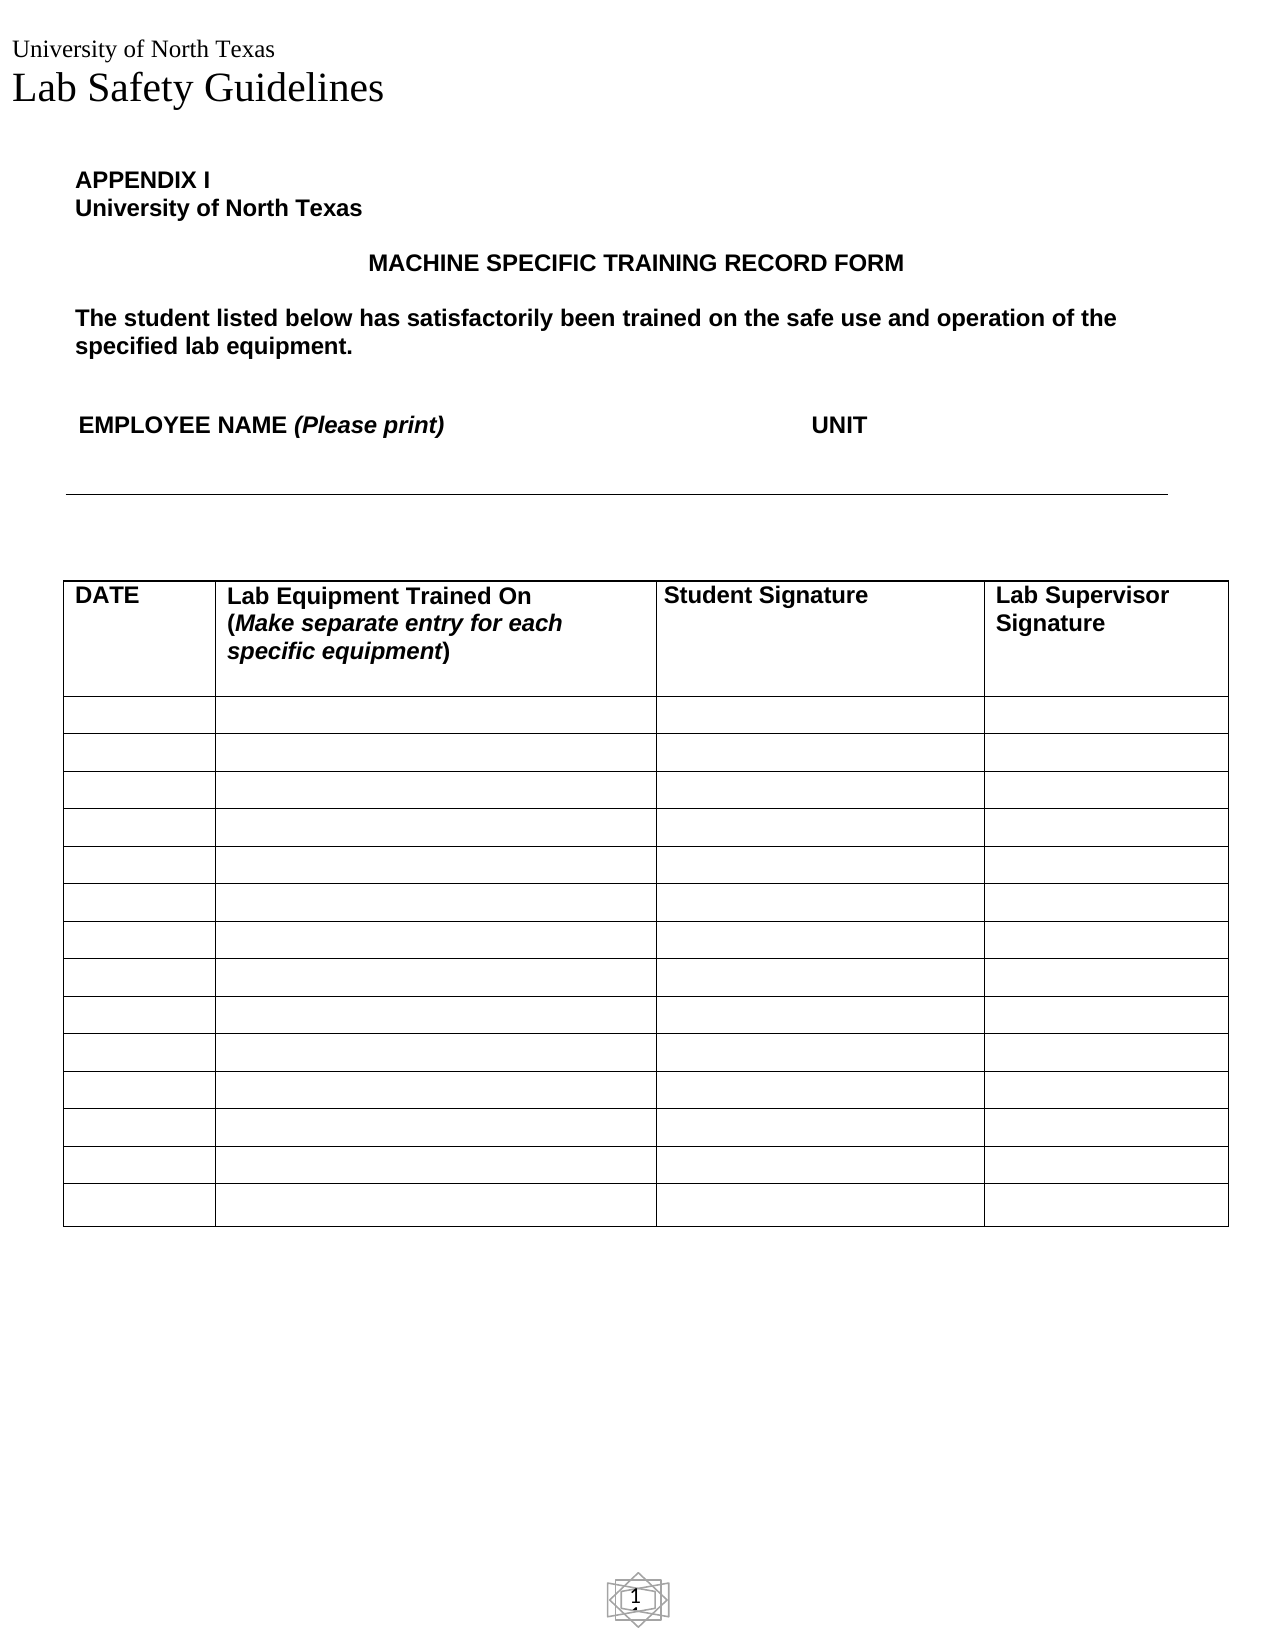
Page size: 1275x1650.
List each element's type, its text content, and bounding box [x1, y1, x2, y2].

table_cell [985, 884, 1228, 921]
text MACHINE SPECIFIC TRAINING RECORD FORM [368, 249, 1239, 277]
table_header Lab Equipment Trained On (Make separate entry for each specific equipment) [216, 582, 656, 696]
table_cell [64, 697, 215, 733]
table_cell [985, 1072, 1228, 1108]
table_header DATE [64, 582, 215, 696]
table_cell [657, 772, 984, 808]
table_cell [985, 1184, 1228, 1226]
table_cell [216, 922, 656, 958]
table_cell [985, 922, 1228, 958]
table_cell [64, 884, 215, 921]
table_cell [657, 1184, 984, 1226]
table_cell [657, 734, 984, 771]
table_cell [657, 884, 984, 921]
table_cell [64, 847, 215, 883]
table_cell [657, 1147, 984, 1183]
table_cell [64, 772, 215, 808]
table_cell [64, 1184, 215, 1226]
table_cell [64, 809, 215, 846]
subtitle APPENDIX I [75, 167, 1239, 194]
table_cell [64, 1147, 215, 1183]
table_cell [985, 772, 1228, 808]
table_cell [216, 1072, 656, 1108]
table_cell [64, 997, 215, 1033]
table_cell [216, 1184, 656, 1226]
table_cell [657, 847, 984, 883]
table_cell [657, 809, 984, 846]
table_cell [657, 1034, 984, 1071]
text University of North Texas [75, 194, 1239, 222]
table_cell [985, 997, 1228, 1033]
table_cell [657, 697, 984, 733]
table_header Lab Supervisor Signature [985, 582, 1228, 696]
table_cell [216, 997, 656, 1033]
table_cell [985, 1034, 1228, 1071]
table_cell [216, 1034, 656, 1071]
table_cell [216, 1147, 656, 1183]
table_cell [985, 1147, 1228, 1183]
table_cell [657, 1109, 984, 1146]
table_cell [216, 772, 656, 808]
table_cell [64, 1109, 215, 1146]
text EMPLOYEE NAME (Please print) UNIT [78, 411, 1239, 438]
table_cell [216, 884, 656, 921]
table_cell [985, 697, 1228, 733]
table_cell [64, 734, 215, 771]
table_cell [657, 1072, 984, 1108]
table_header Student Signature [657, 582, 984, 696]
table_cell [64, 1034, 215, 1071]
table_cell [985, 734, 1228, 771]
table_cell [985, 809, 1228, 846]
table_cell [216, 959, 656, 996]
table_cell [216, 809, 656, 846]
table_cell [657, 997, 984, 1033]
table_cell [657, 959, 984, 996]
table_cell [985, 1109, 1228, 1146]
table_cell [64, 959, 215, 996]
table_cell [216, 734, 656, 771]
table_cell [64, 1072, 215, 1108]
table_cell [216, 697, 656, 733]
table_cell [985, 847, 1228, 883]
table_cell [216, 847, 656, 883]
table_cell [657, 922, 984, 958]
table_cell [64, 922, 215, 958]
table_cell [985, 959, 1228, 996]
table_cell [216, 1109, 656, 1146]
text The student listed below has satisfactorily been trained on the safe use and operation of the specified lab equipment. [75, 304, 1148, 359]
